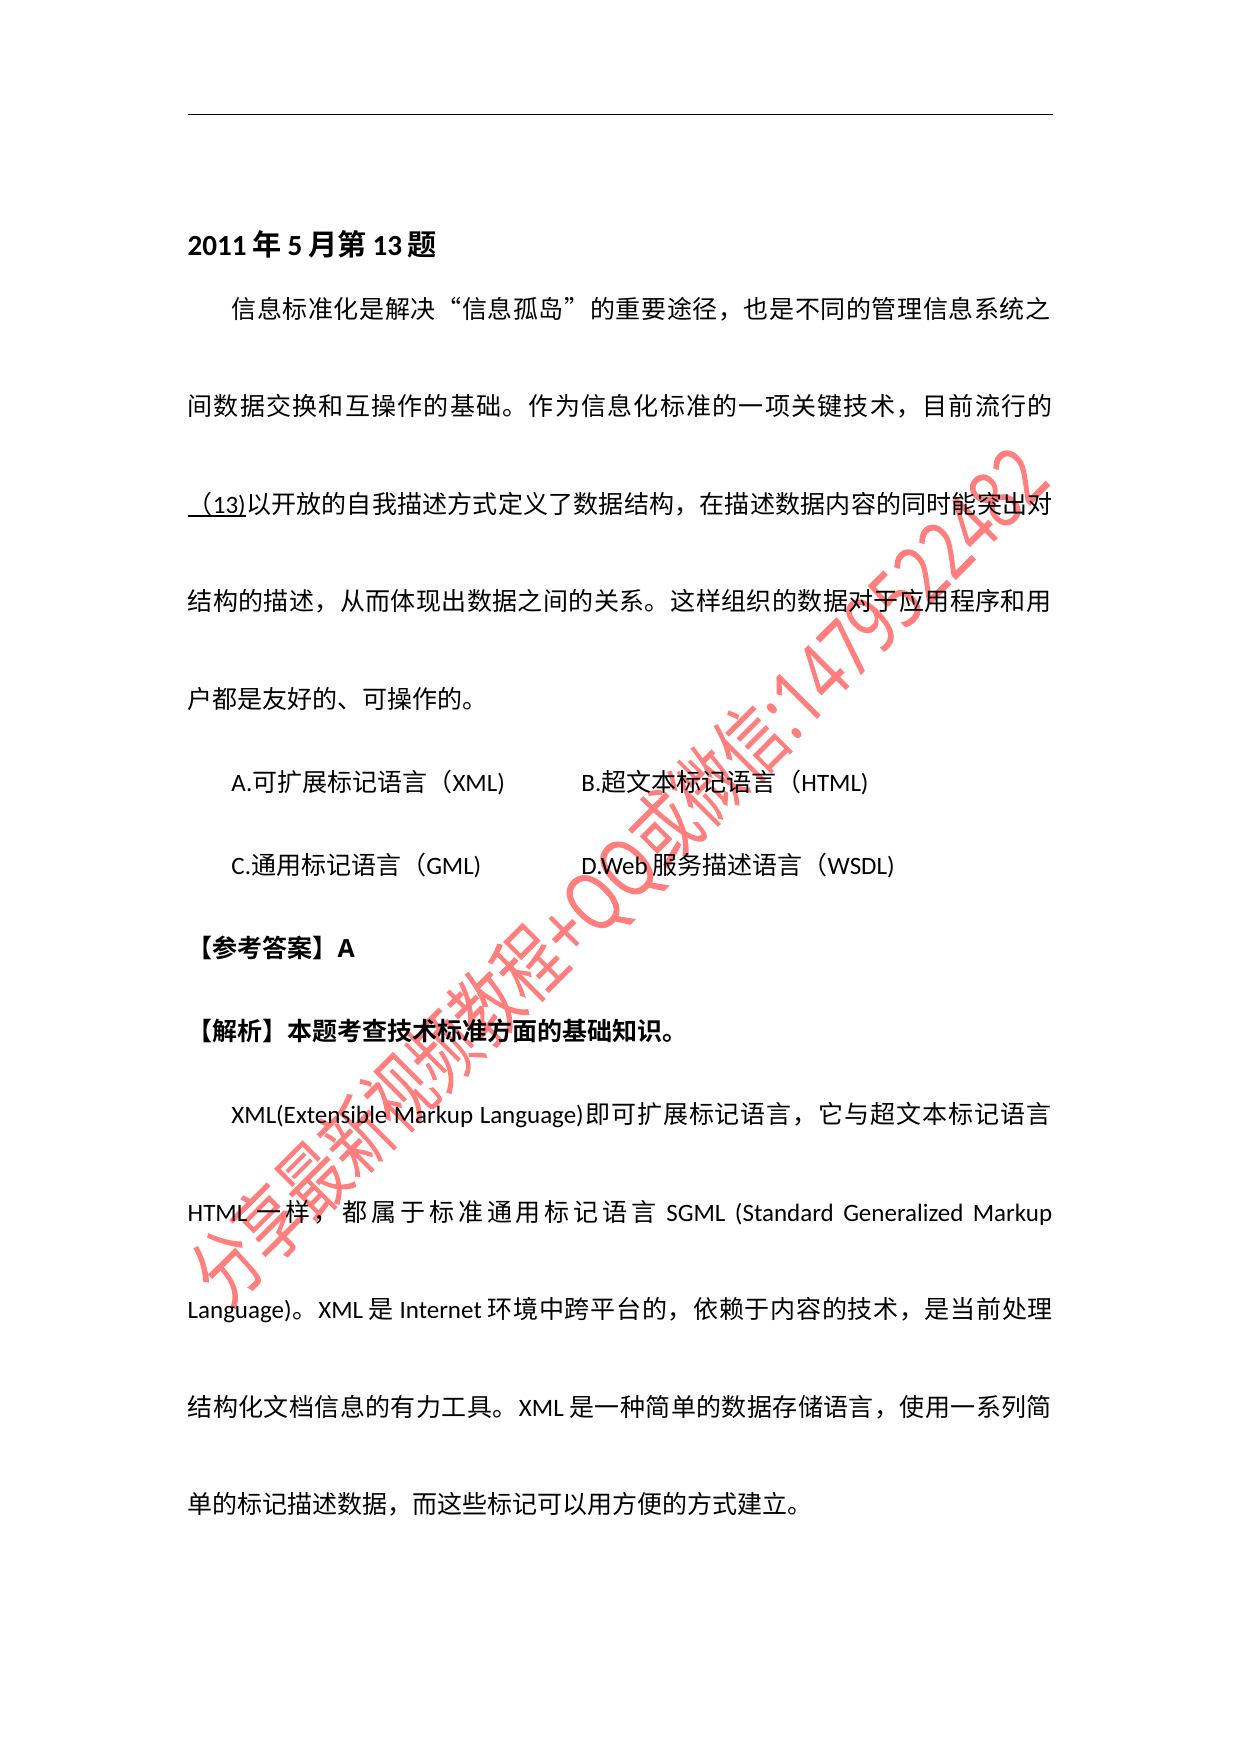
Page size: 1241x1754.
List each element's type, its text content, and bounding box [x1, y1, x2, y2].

text 2011年5月第13题 [187, 210, 1053, 275]
text 信息标准化是解决“信息孤岛”的重要途径，也是不同的管理信息系统之间数据交换和互操作的基础。作为信息化标准的一项关键技术，目前流行的（13)以开放的自我描述方式定义了数据结构，在描述数据内容的同时能突出对结构的描述，从而体现出数据之间的关系。这样组织的数据对于应用程序和用户都是友好的、可操作的。 [187, 275, 1053, 730]
text 【参考答案】A [187, 914, 1053, 979]
text C.通用标记语言（GML) D.Web服务描述语言（WSDL) [187, 831, 1053, 896]
text 【解析】本题考查技术标准方面的基础知识。 [187, 997, 1053, 1062]
text A.可扩展标记语言（XML) B.超文本标记语言（HTML) [187, 748, 1053, 813]
text XML(Extensible Markup Language)即可扩展标记语言，它与超文本标记语言HTML一样，都属于标准通用标记语言SGML (Standard Generalized Markup Language)。XML是Internet环境中跨平台的，依赖于内容的技术，是当前处理结构化文档信息的有力工具。XML是一种简单的数据存储语言，使用一系列简单的标记描述数据，而这些标记可以用方便的方式建立。 [187, 1080, 1053, 1535]
